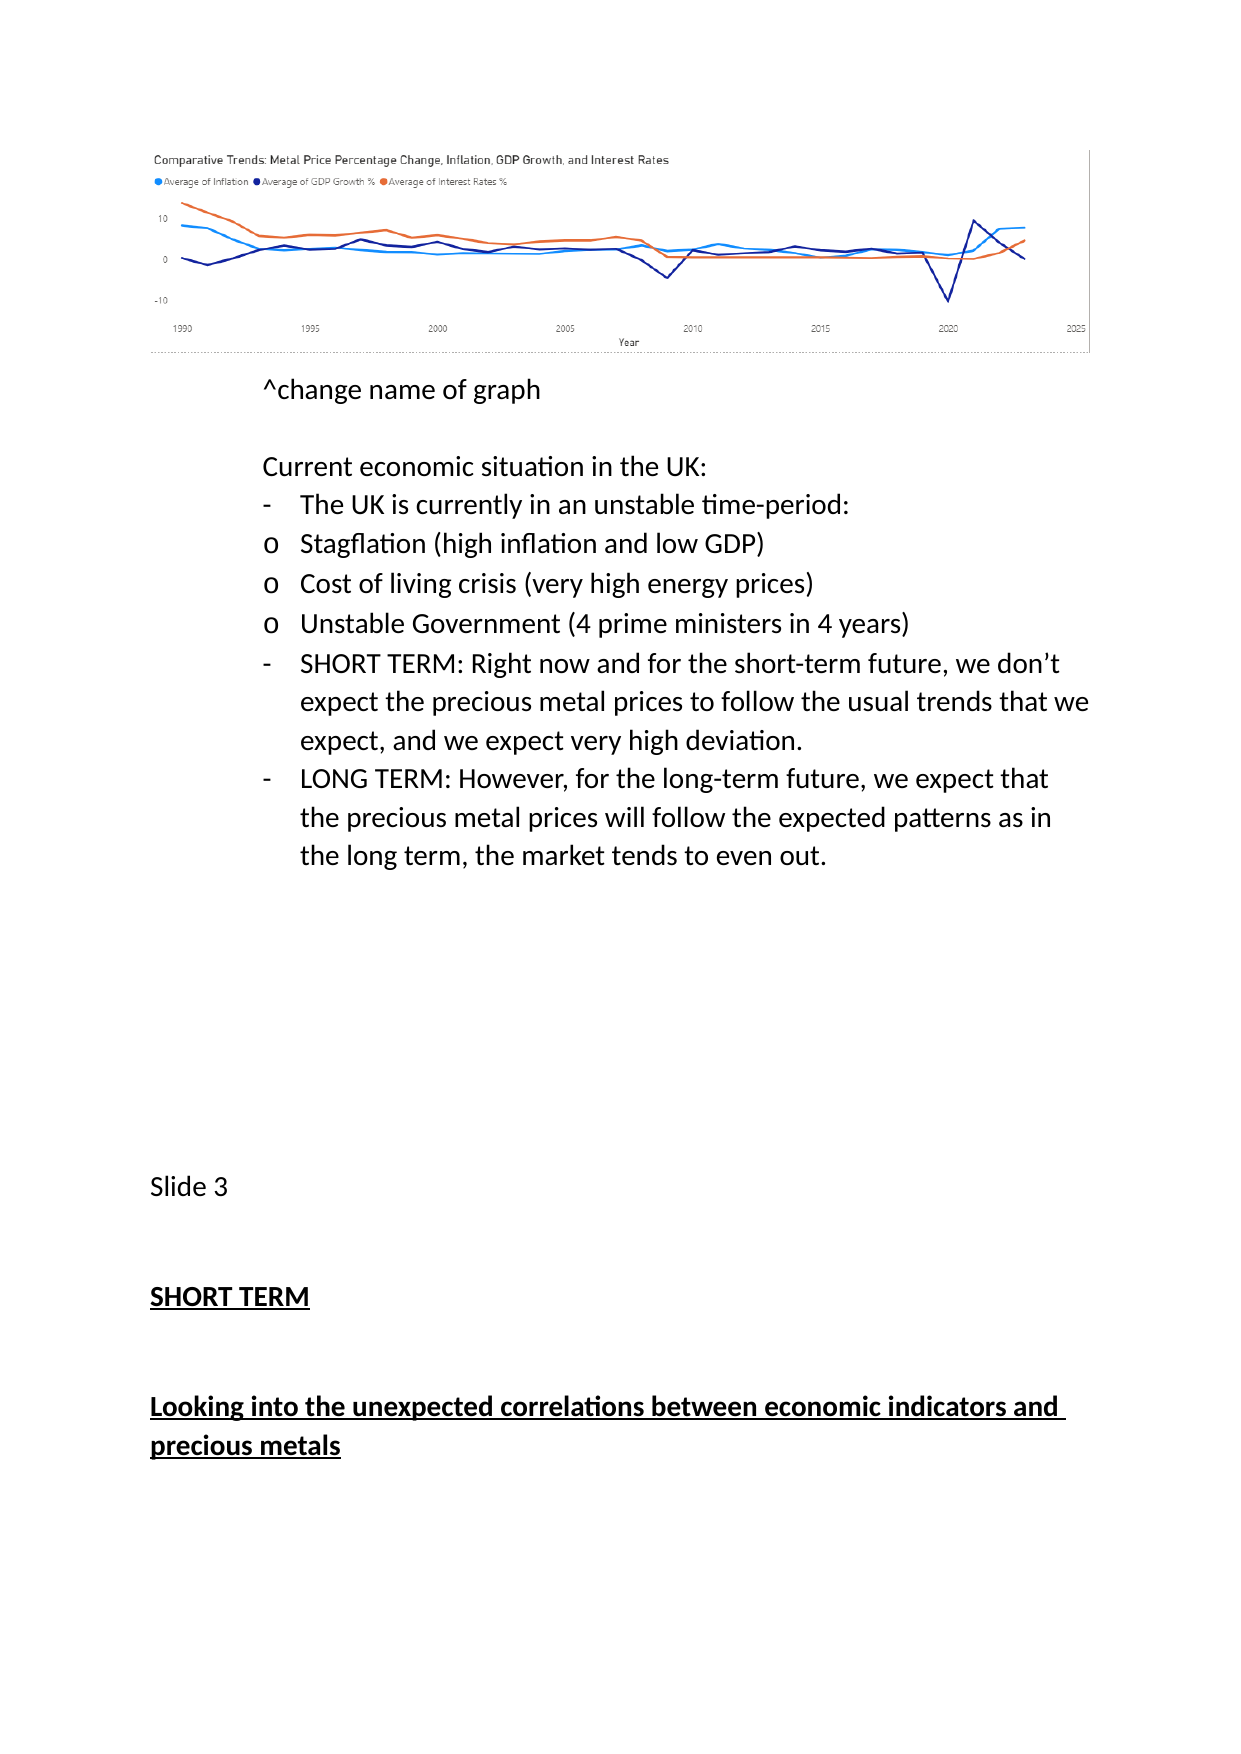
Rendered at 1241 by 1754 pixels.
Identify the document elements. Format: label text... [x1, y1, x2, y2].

text Slide 3 [150, 1168, 1090, 1203]
list Stagflation (high inflation and low GDP) [262, 525, 1090, 562]
text Looking into the unexpected correlations between economic indicators and precious metals [150, 1388, 1090, 1462]
picture [150, 150, 1091, 353]
list Unstable Government (4 prime ministers in 4 years) [262, 605, 1090, 642]
list Cost of living crisis (very high energy prices) [262, 565, 1090, 602]
text SHORT TERM [150, 1278, 1090, 1313]
list SHORT TERM: Right now and for the short-term future, we don’t expect the precious metal prices to follow the usual trends that we expect, and we expect very high deviation. [262, 645, 1090, 757]
list LONG TERM: However, for the long-term future, we expect that the precious metal prices will follow the expected patterns as in the long term, the market tends to even out. [262, 760, 1090, 873]
list Current economic situation in the UK: [262, 448, 1090, 484]
list ^change name of graph [262, 371, 1090, 407]
list The UK is currently in an unstable time-period: [262, 486, 1090, 522]
